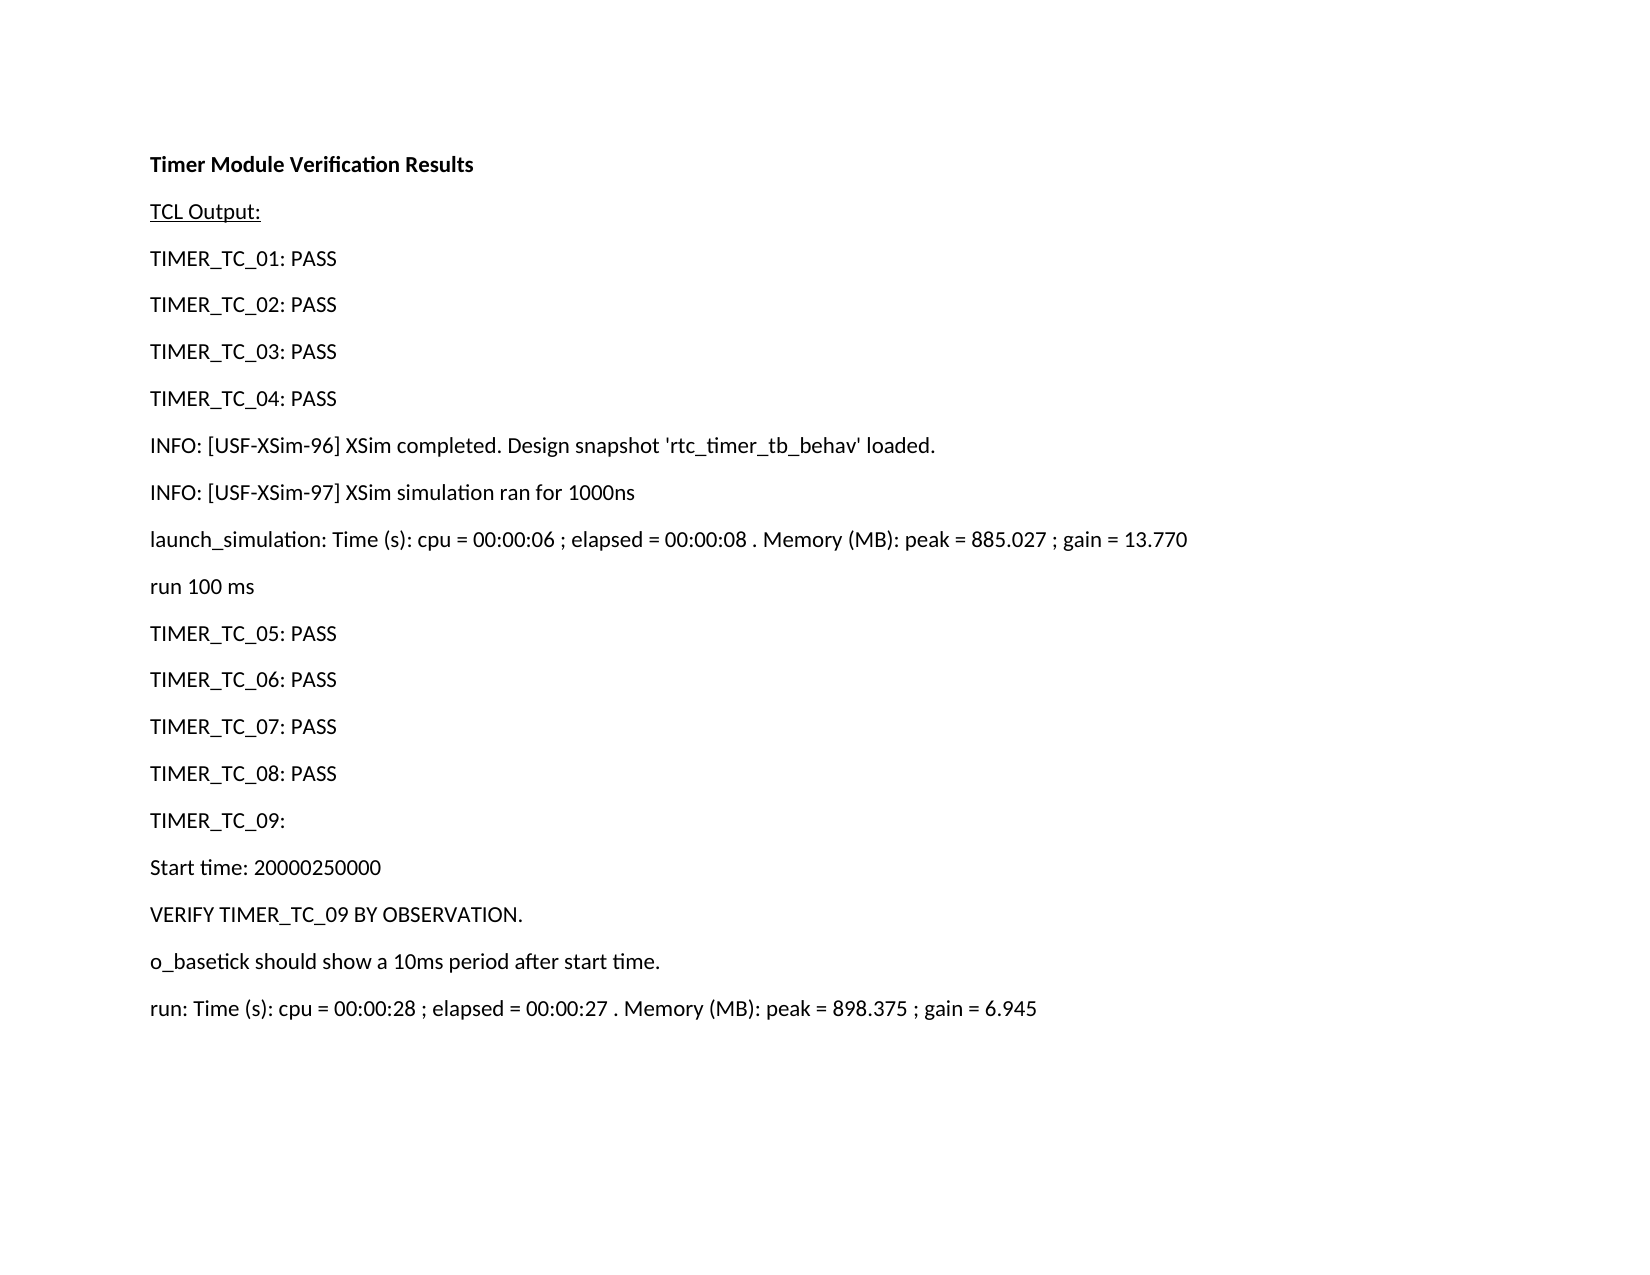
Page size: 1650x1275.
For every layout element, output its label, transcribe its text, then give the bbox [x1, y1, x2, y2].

text TIMER_TC_02: PASS [150, 291, 1500, 319]
text VERIFY TIMER_TC_09 BY OBSERVATION. [150, 900, 1500, 928]
text o_basetick should show a 10ms period after start time. [150, 947, 1500, 975]
text INFO: [USF-XSim-97] XSim simulation ran for 1000ns [150, 478, 1500, 506]
text Start time: 20000250000 [150, 853, 1500, 881]
text TIMER_TC_03: PASS [150, 337, 1500, 366]
text launch_simulation: Time (s): cpu = 00:00:06 ; elapsed = 00:00:08 . Memory (MB): peak = 885.027 ; gain = 13.770 [150, 525, 1500, 553]
text INFO: [USF-XSim-96] XSim completed. Design snapshot 'rtc_timer_tb_behav' loaded. [150, 431, 1500, 459]
text TIMER_TC_05: PASS [150, 619, 1500, 647]
text TIMER_TC_01: PASS [150, 244, 1500, 272]
text Timer Module Verification Results [150, 150, 1500, 178]
text TIMER_TC_07: PASS [150, 712, 1500, 741]
text TIMER_TC_04: PASS [150, 384, 1500, 412]
text TIMER_TC_06: PASS [150, 666, 1500, 694]
text TIMER_TC_09: [150, 806, 1500, 834]
text run 100 ms [150, 572, 1500, 600]
text TIMER_TC_08: PASS [150, 759, 1500, 787]
text run: Time (s): cpu = 00:00:28 ; elapsed = 00:00:27 . Memory (MB): peak = 898.375 ; gain = 6.945 [150, 994, 1500, 1022]
text TCL Output: [150, 197, 1500, 225]
